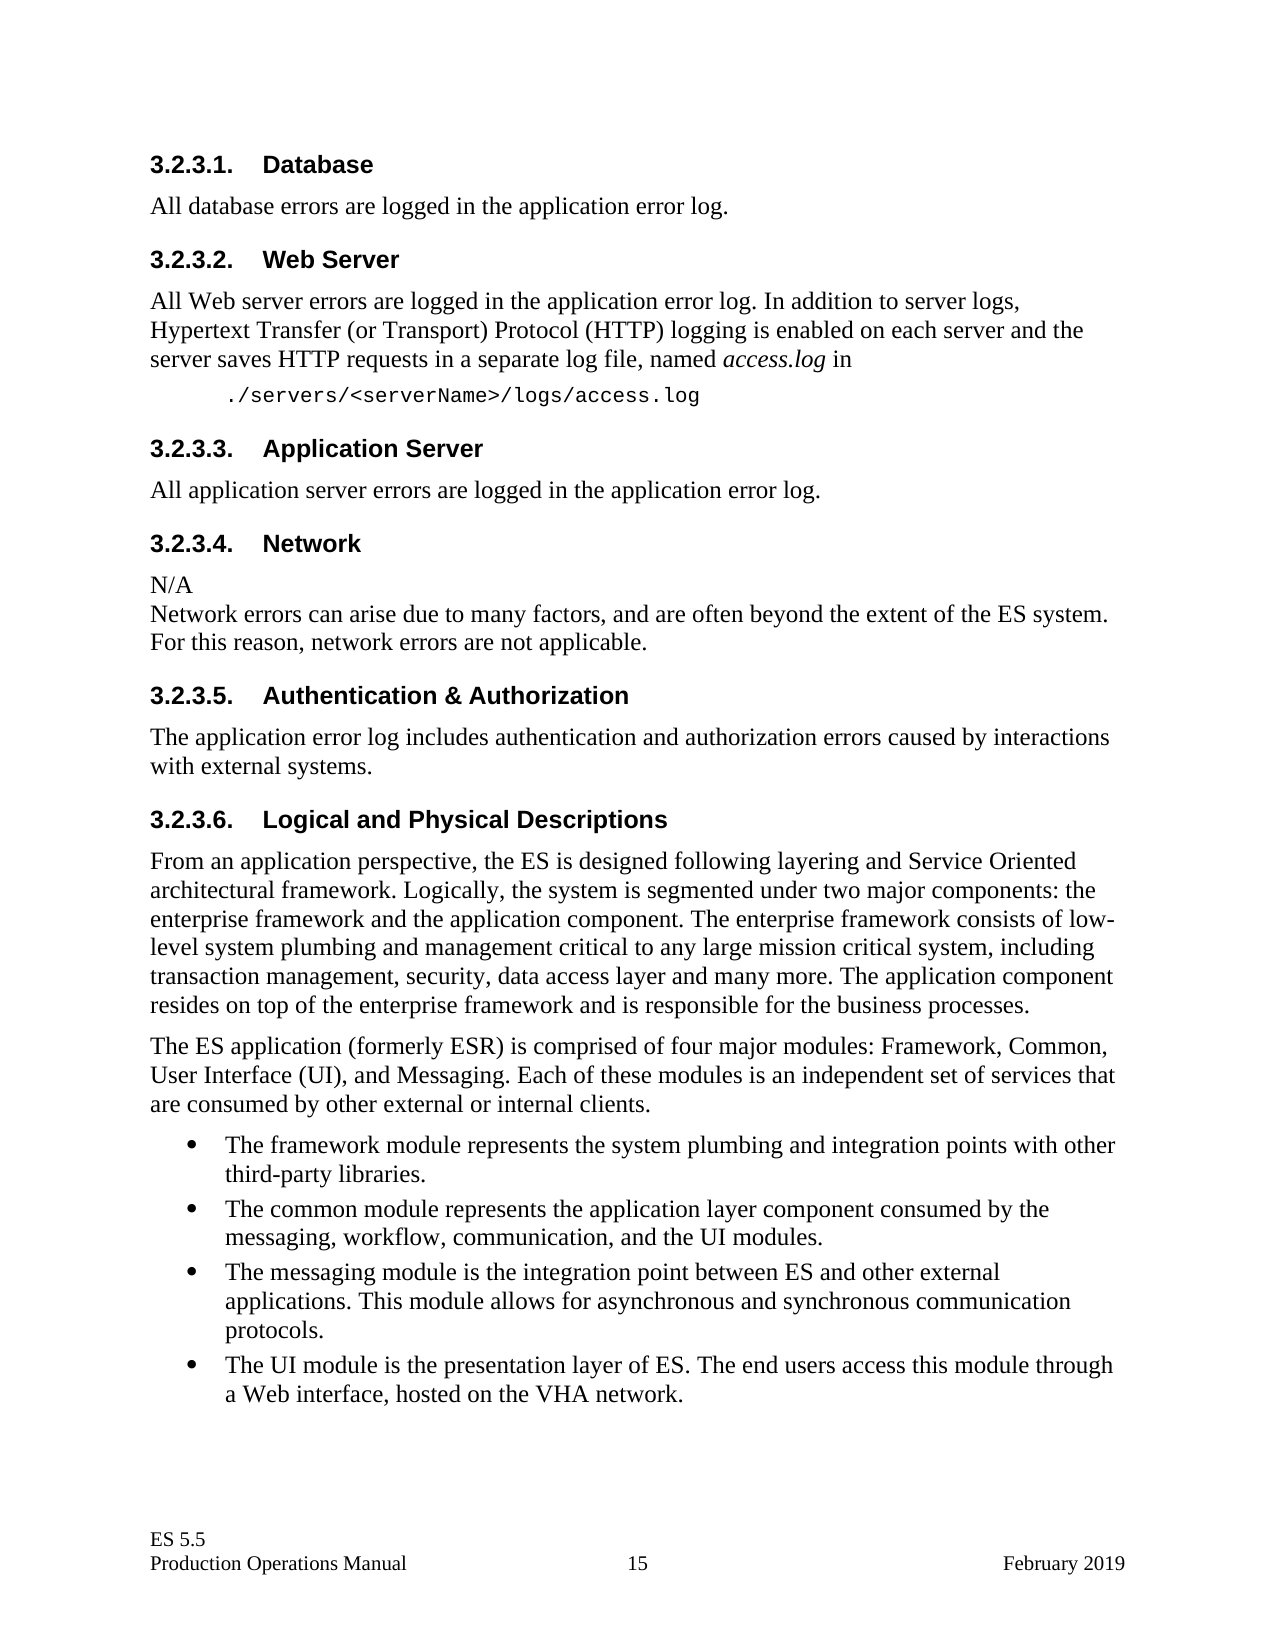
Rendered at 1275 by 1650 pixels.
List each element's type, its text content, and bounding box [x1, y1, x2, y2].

text The UI module is the presentation layer of ES. The end users access this module through a Web interface, hosted on the VHA network. [187, 1350, 1125, 1407]
subtitle Application Server [150, 434, 1125, 462]
subtitle Authentication & Authorization [150, 681, 1125, 710]
text The messaging module is the integration point between ES and other external applications. This module allows for asynchronous and synchronous communication protocols. [187, 1257, 1125, 1344]
subtitle Logical and Physical Descriptions [150, 805, 1125, 834]
subtitle Web Server [150, 245, 1125, 274]
text N/A Network errors can arise due to many factors, and are often beyond the extent of the ES system. For this reason, network errors are not applicable. [150, 570, 1125, 656]
text All database errors are logged in the application error log. [150, 191, 1125, 220]
text The framework module represents the system plumbing and integration points with other third-party libraries. [187, 1130, 1125, 1187]
text The common module represents the application layer component consumed by the messaging, workflow, communication, and the UI modules. [187, 1194, 1125, 1251]
text The application error log includes authentication and authorization errors caused by interactions with external systems. [150, 722, 1125, 780]
text From an application perspective, the ES is designed following layering and Service Oriented architectural framework. Logically, the system is segmented under two major components: the enterprise framework and the application component. The enterprise framework consists of low-level system plumbing and management critical to any large mission critical system, including transaction management, security, data access layer and many more. The application component resides on top of the enterprise framework and is responsible for the business processes. [150, 846, 1125, 1019]
text All Web server errors are logged in the application error log. In addition to server logs, Hypertext Transfer (or Transport) Protocol (HTTP) logging is enabled on each server and the server saves HTTP requests in a separate log file, named access.log in [150, 286, 1125, 372]
subtitle Network [150, 529, 1125, 557]
text All application server errors are logged in the application error log. [150, 475, 1125, 504]
text The ES application (formerly ESR) is comprised of four major modules: Framework, Common, User Interface (UI), and Messaging. Each of these modules is an independent set of services that are consumed by other external or internal clients. [150, 1031, 1125, 1117]
text ./servers/<serverName>/logs/access.log [225, 385, 1125, 409]
subtitle Database [150, 150, 1125, 179]
